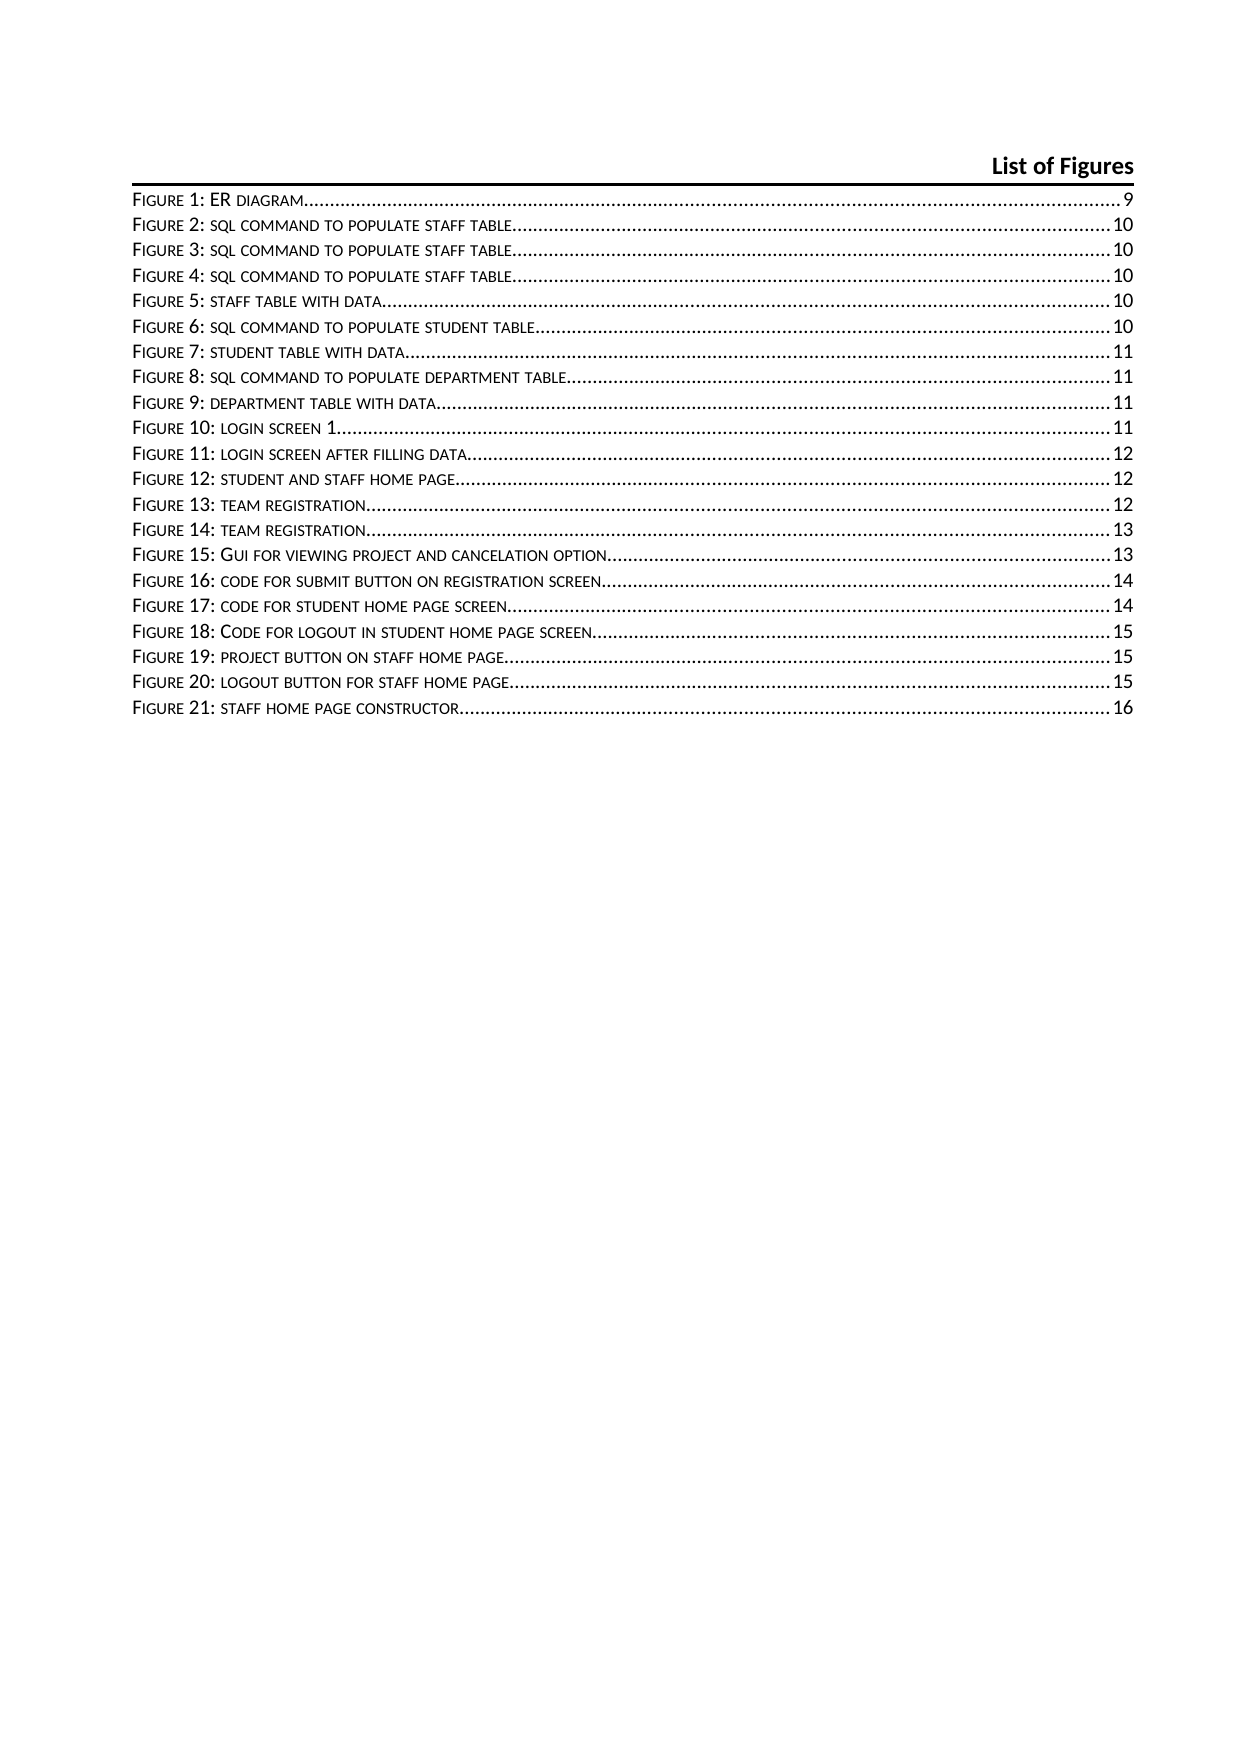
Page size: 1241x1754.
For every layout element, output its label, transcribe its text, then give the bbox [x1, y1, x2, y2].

text Figure 18: Code for logout in student home page screen 15 [132, 618, 1134, 643]
text Figure 1: ER diagram 9 [132, 186, 1134, 211]
text Figure 11: login screen after filling data 12 [132, 440, 1134, 465]
text Figure 4: sql command to populate staff table 10 [132, 262, 1134, 287]
text Figure 16: code for submit button on registration screen 14 [132, 567, 1134, 592]
text Figure 14: team registration 13 [132, 516, 1134, 542]
text Figure 5: staff table with data 10 [132, 287, 1134, 313]
text Figure 7: student table with data 11 [132, 338, 1134, 364]
text Figure 20: logout button for staff home page 15 [132, 669, 1134, 694]
subtitle List of Figures [132, 150, 1134, 183]
text Figure 10: login screen 1 11 [132, 414, 1134, 440]
text Figure 13: team registration 12 [132, 491, 1134, 516]
text Figure 9: department table with data 11 [132, 389, 1134, 414]
text Figure 12: student and staff home page 12 [132, 465, 1134, 491]
text Figure 6: sql command to populate student table. 10 [132, 313, 1134, 338]
text Figure 19: project button on staff home page 15 [132, 643, 1134, 669]
text Figure 8: sql command to populate department table 11 [132, 364, 1134, 389]
text Figure 15: Gui for viewing project and cancelation option 13 [132, 542, 1134, 567]
text Figure 21: staff home page constructor 16 [132, 694, 1134, 719]
text Figure 2: sql command to populate staff table 10 [132, 211, 1134, 237]
text Figure 3: sql command to populate staff table 10 [132, 237, 1134, 262]
text Figure 17: code for student home page screen 14 [132, 592, 1134, 618]
